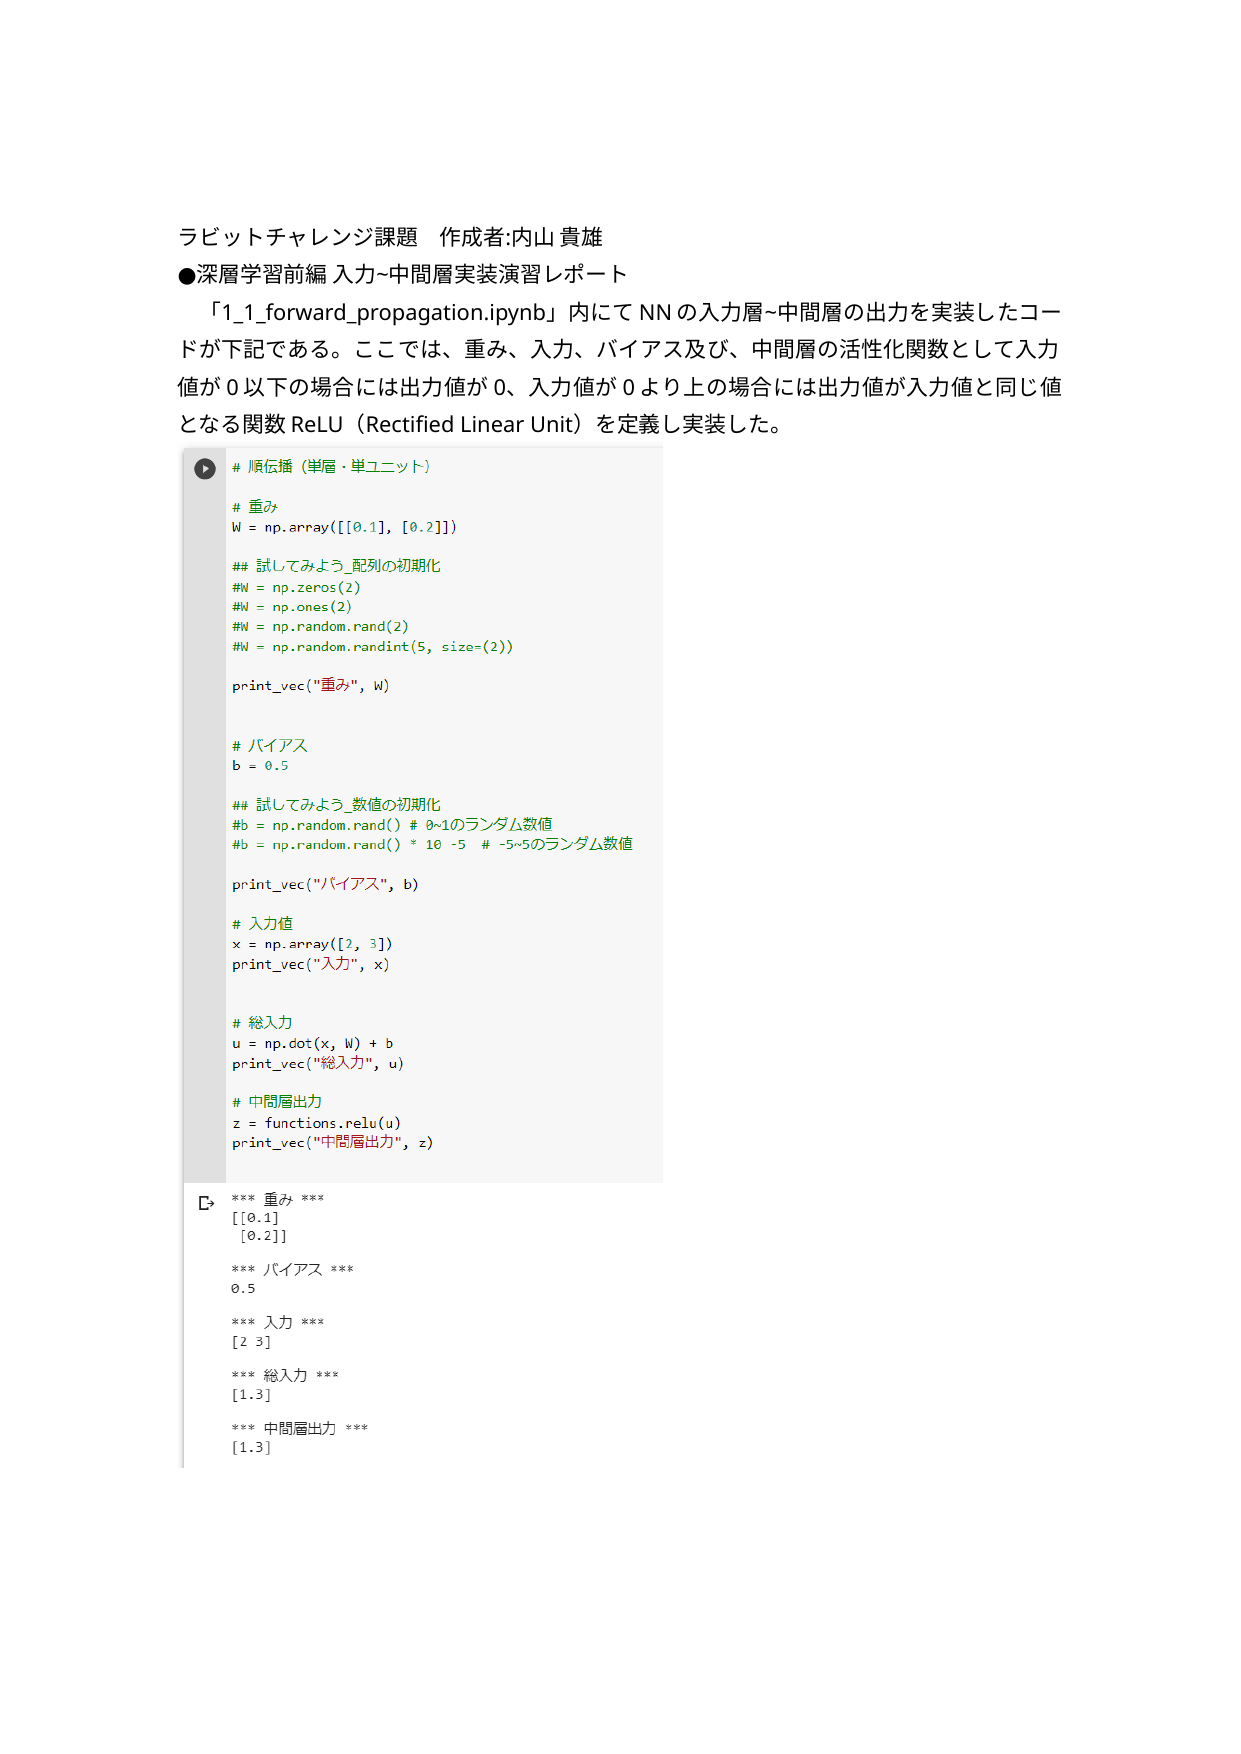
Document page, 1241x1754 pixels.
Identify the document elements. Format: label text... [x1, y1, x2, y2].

text ラビットチャレンジ課題 作成者:内山 貴雄 [177, 217, 1063, 254]
picture [177, 441, 664, 1468]
text ●深層学習前編 入力~中間層実装演習レポート [177, 254, 1063, 292]
text 「1_1_forward_propagation.ipynb」内にてNNの入力層~中間層の出力を実装したコードが下記である。ここでは、重み、入力、バイアス及び、中間層の活性化関数として入力値が0以下の場合には出力値が0、入力値が0より上の場合には出力値が入力値と同じ値となる関数ReLU（Rectified Linear Unit）を定義し実装した。 [177, 292, 1063, 442]
